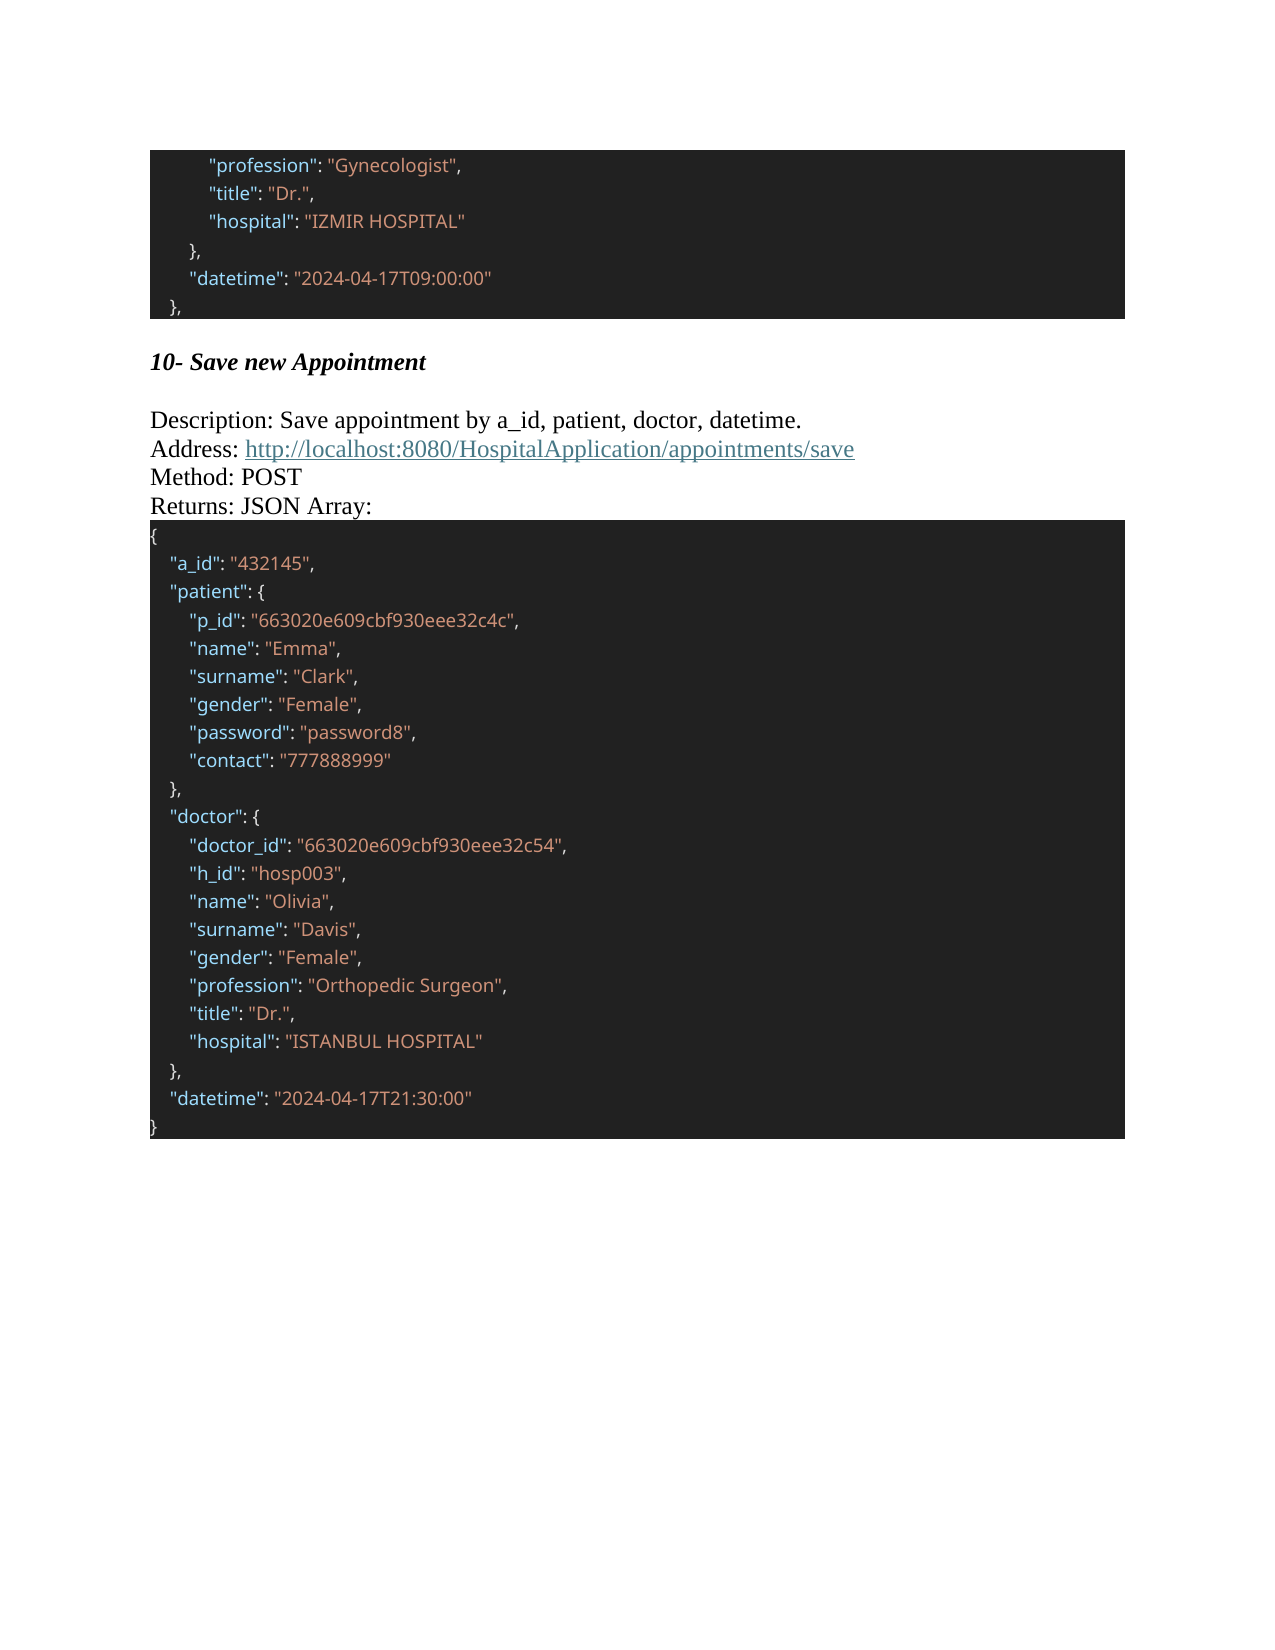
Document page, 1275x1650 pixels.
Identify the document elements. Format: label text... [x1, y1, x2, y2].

text "hospital": "ISTANBUL HOSPITAL" [150, 1026, 1125, 1054]
text 10- Save new Appointment [150, 347, 1125, 376]
text "datetime": "2024-04-17T09:00:00" [150, 262, 1125, 291]
text "surname": "Davis", [150, 914, 1125, 942]
text "name": "Emma", [150, 632, 1125, 661]
text }, [150, 773, 1125, 801]
text Method: POST [150, 462, 1125, 491]
text }, [150, 291, 1125, 319]
text Description: Save appointment by a_id, patient, doctor, datetime. [150, 405, 1125, 434]
text "title": "Dr.", [150, 998, 1125, 1026]
text "contact": "777888999" [150, 745, 1125, 773]
text "doctor": { [150, 801, 1125, 829]
text "datetime": "2024-04-17T21:30:00" [150, 1082, 1125, 1111]
text "gender": "Female", [150, 689, 1125, 717]
text { [150, 520, 1125, 548]
text "a_id": "432145", [150, 548, 1125, 576]
text "hospital": "IZMIR HOSPITAL" [150, 206, 1125, 234]
text "title": "Dr.", [150, 178, 1125, 206]
text "p_id": "663020e609cbf930eee32c4c", [150, 604, 1125, 632]
text "surname": "Clark", [150, 661, 1125, 689]
text Returns: JSON Array: [150, 491, 1125, 520]
text }, [150, 234, 1125, 262]
text } [150, 1111, 1125, 1139]
text "profession": "Gynecologist", [150, 150, 1125, 178]
text "password": "password8", [150, 717, 1125, 745]
text "gender": "Female", [150, 942, 1125, 970]
text Address: http://localhost:8080/HospitalApplication/appointments/save [150, 434, 1125, 462]
text "name": "Olivia", [150, 886, 1125, 914]
text "h_id": "hosp003", [150, 857, 1125, 886]
text "profession": "Orthopedic Surgeon", [150, 970, 1125, 998]
text "doctor_id": "663020e609cbf930eee32c54", [150, 829, 1125, 857]
text }, [150, 1054, 1125, 1082]
text "patient": { [150, 576, 1125, 604]
